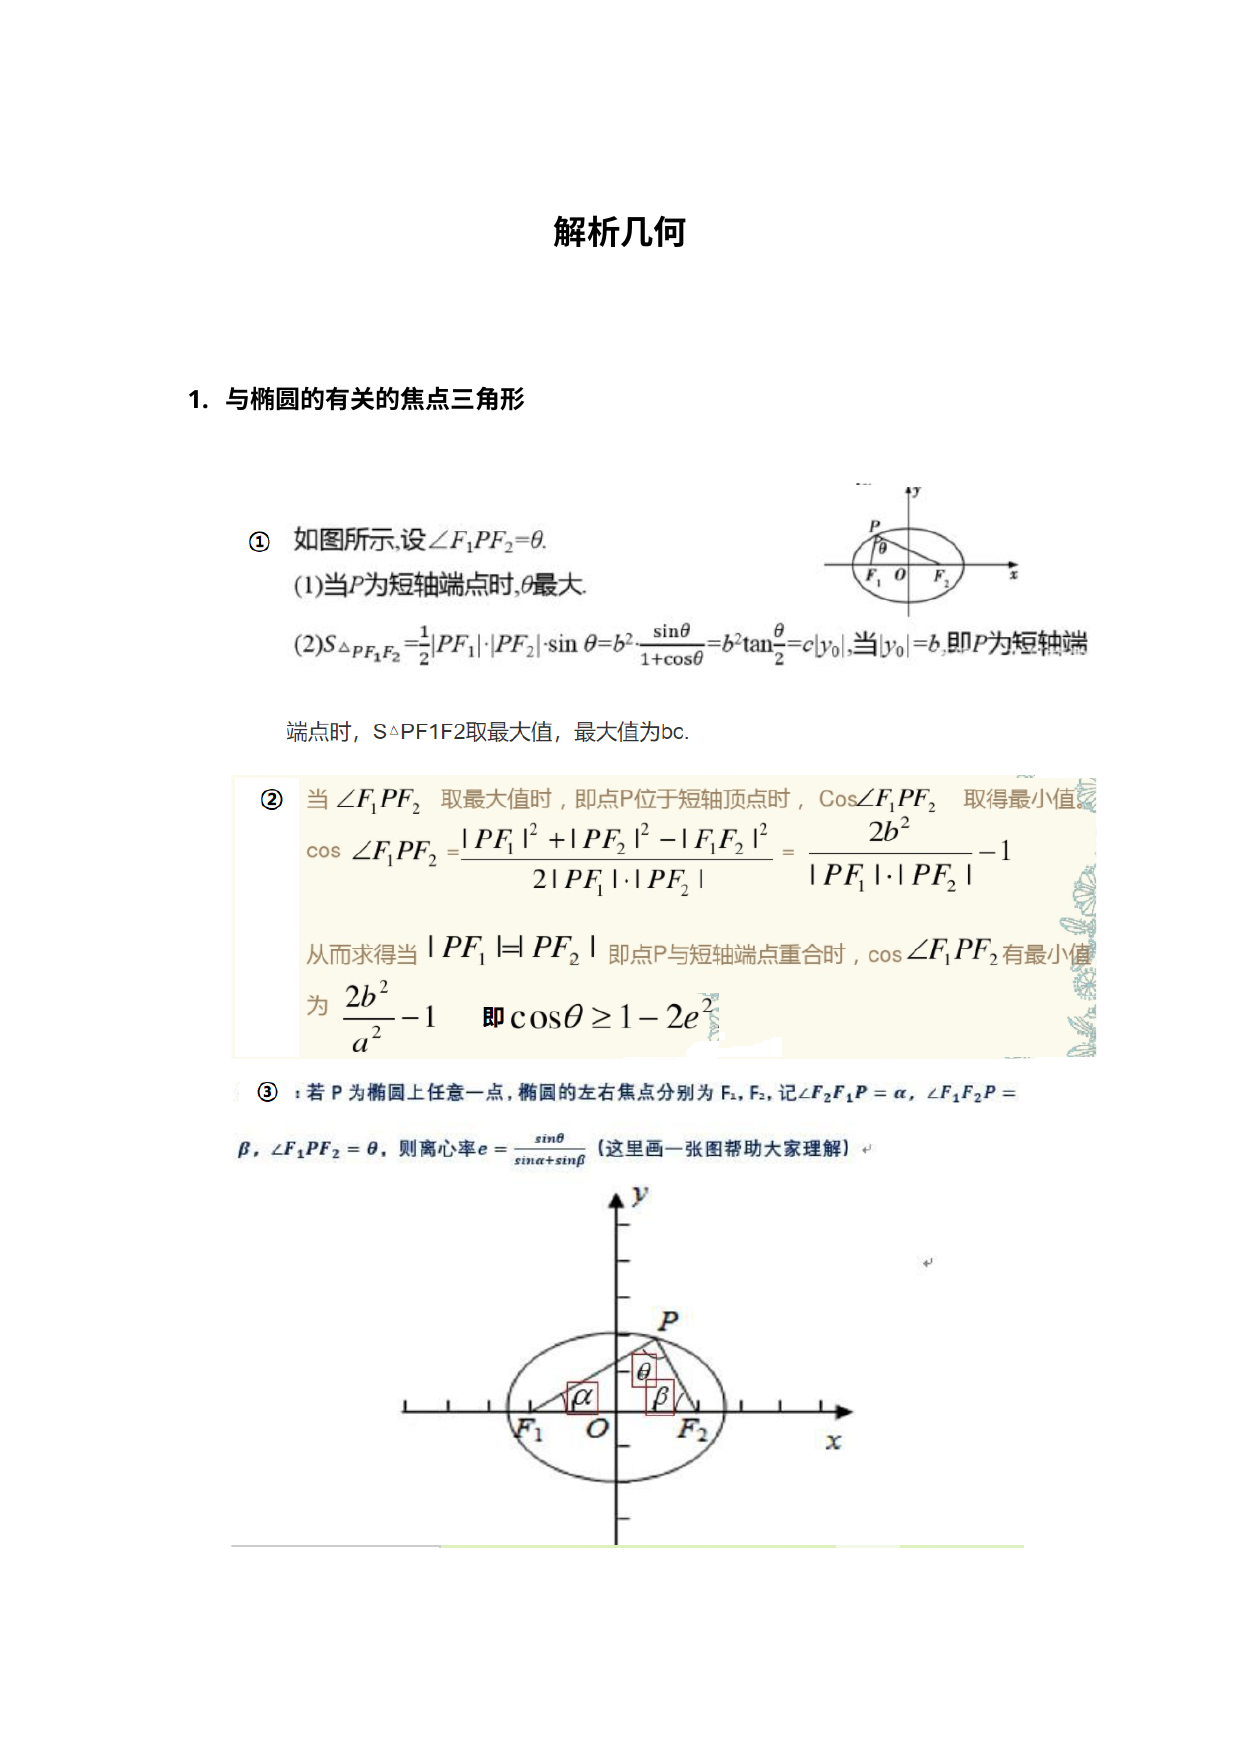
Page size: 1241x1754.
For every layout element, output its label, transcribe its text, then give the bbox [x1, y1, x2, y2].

picture [231, 1068, 1024, 1548]
subtitle 与椭圆的有关的焦点三角形 [187, 365, 1053, 430]
picture [231, 483, 1097, 754]
picture [231, 775, 1097, 1059]
subtitle 解析几何 [187, 197, 1053, 262]
